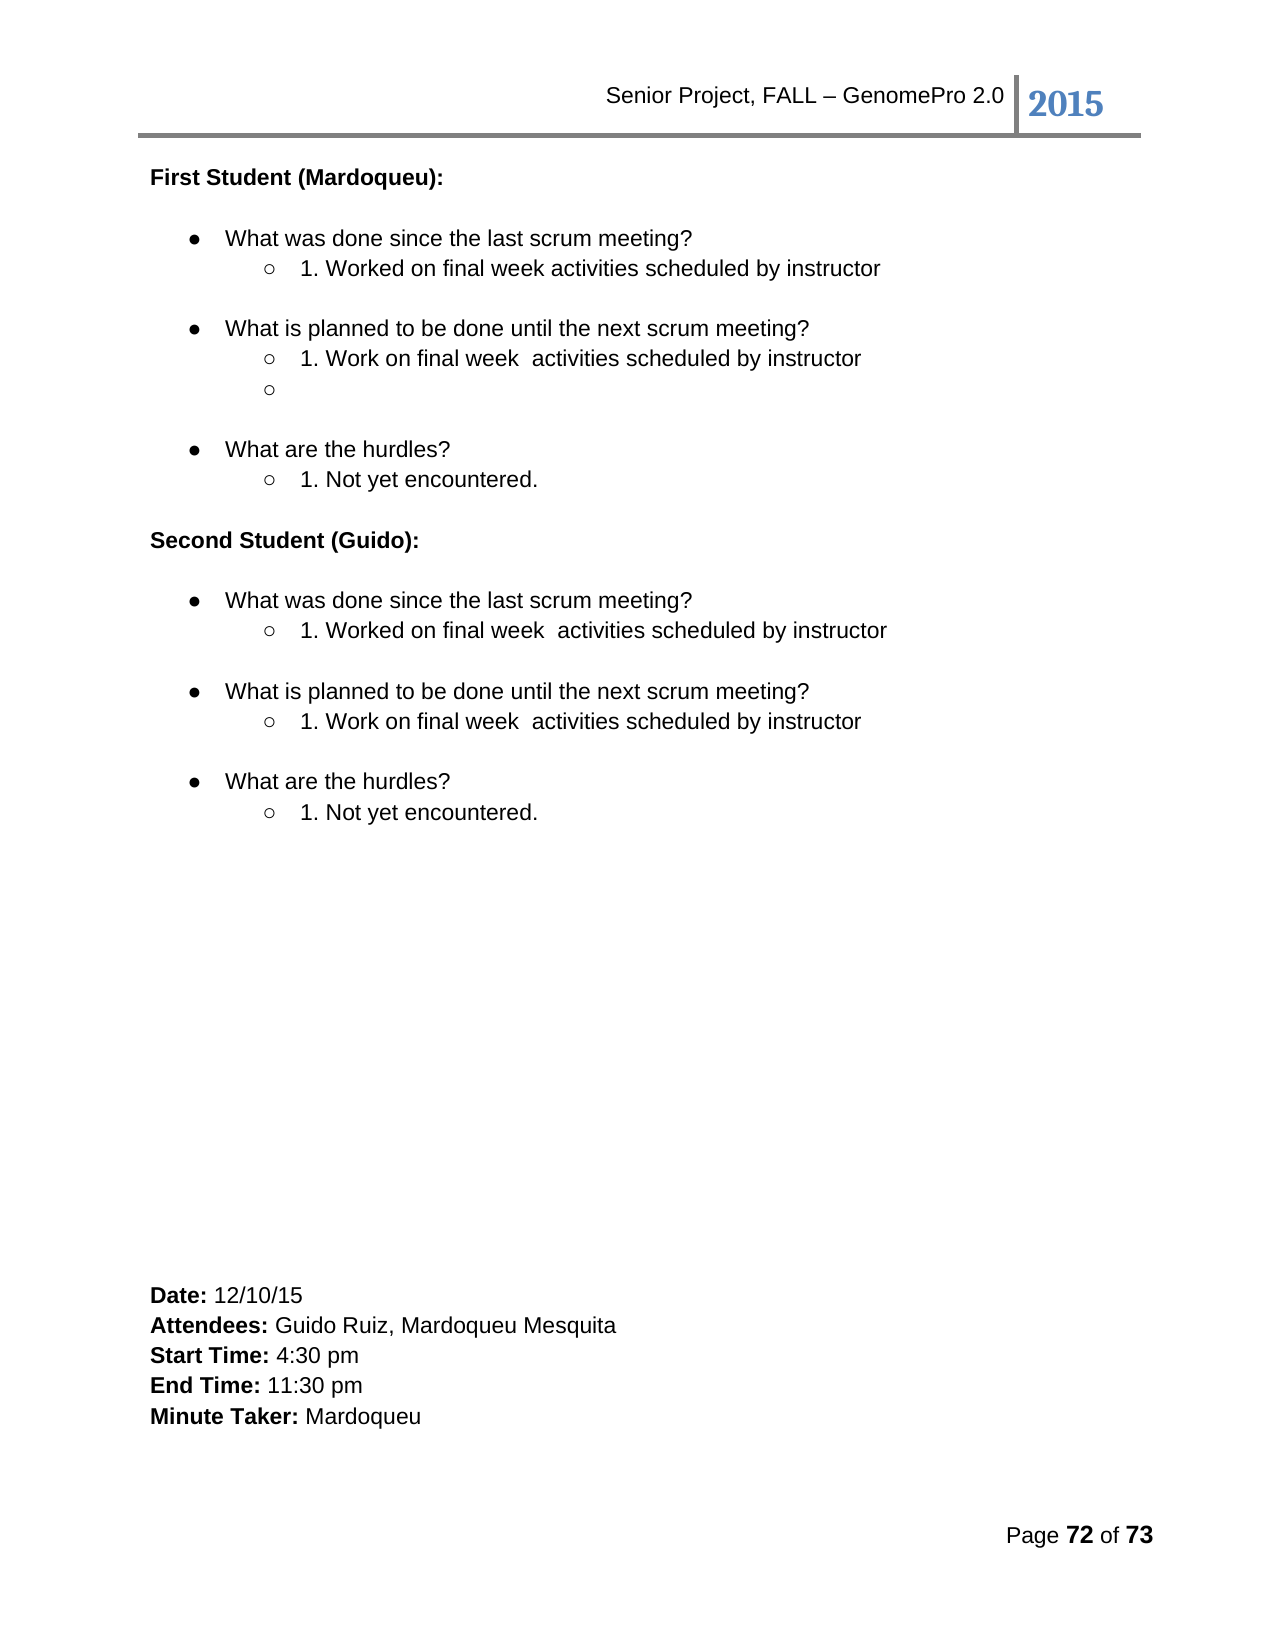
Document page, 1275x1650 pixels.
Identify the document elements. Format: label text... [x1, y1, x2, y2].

list 1. Not yet encountered. [262, 466, 1153, 493]
list 1. Work on final week activities scheduled by instructor [262, 345, 1153, 372]
text Minute Taker: Mardoqueu [150, 1403, 1153, 1429]
text Attendees: Guido Ruiz, Mardoqueu Mesquita [150, 1312, 1153, 1338]
list What are the hurdles? [187, 768, 1153, 795]
list What was done since the last scrum meeting? [187, 587, 1153, 613]
text End Time: 11:30 pm [150, 1372, 1153, 1399]
list 1. Worked on final week activities scheduled by instructor [262, 255, 1153, 311]
list What was done since the last scrum meeting? [187, 224, 1153, 251]
text First Student (Mardoqueu): [150, 164, 1153, 221]
list What is planned to be done until the next scrum meeting? [187, 315, 1153, 342]
text Date: 12/10/15 [150, 1282, 1153, 1308]
text Start Time: 4:30 pm [150, 1342, 1153, 1369]
list What are the hurdles? [187, 436, 1153, 462]
list 1. Worked on final week activities scheduled by instructor [262, 617, 1153, 674]
list What is planned to be done until the next scrum meeting? [187, 678, 1153, 704]
list 1. Work on final week activities scheduled by instructor [262, 708, 1153, 764]
text Second Student (Guido): [150, 527, 1153, 583]
list 1. Not yet encountered. [262, 798, 1153, 825]
